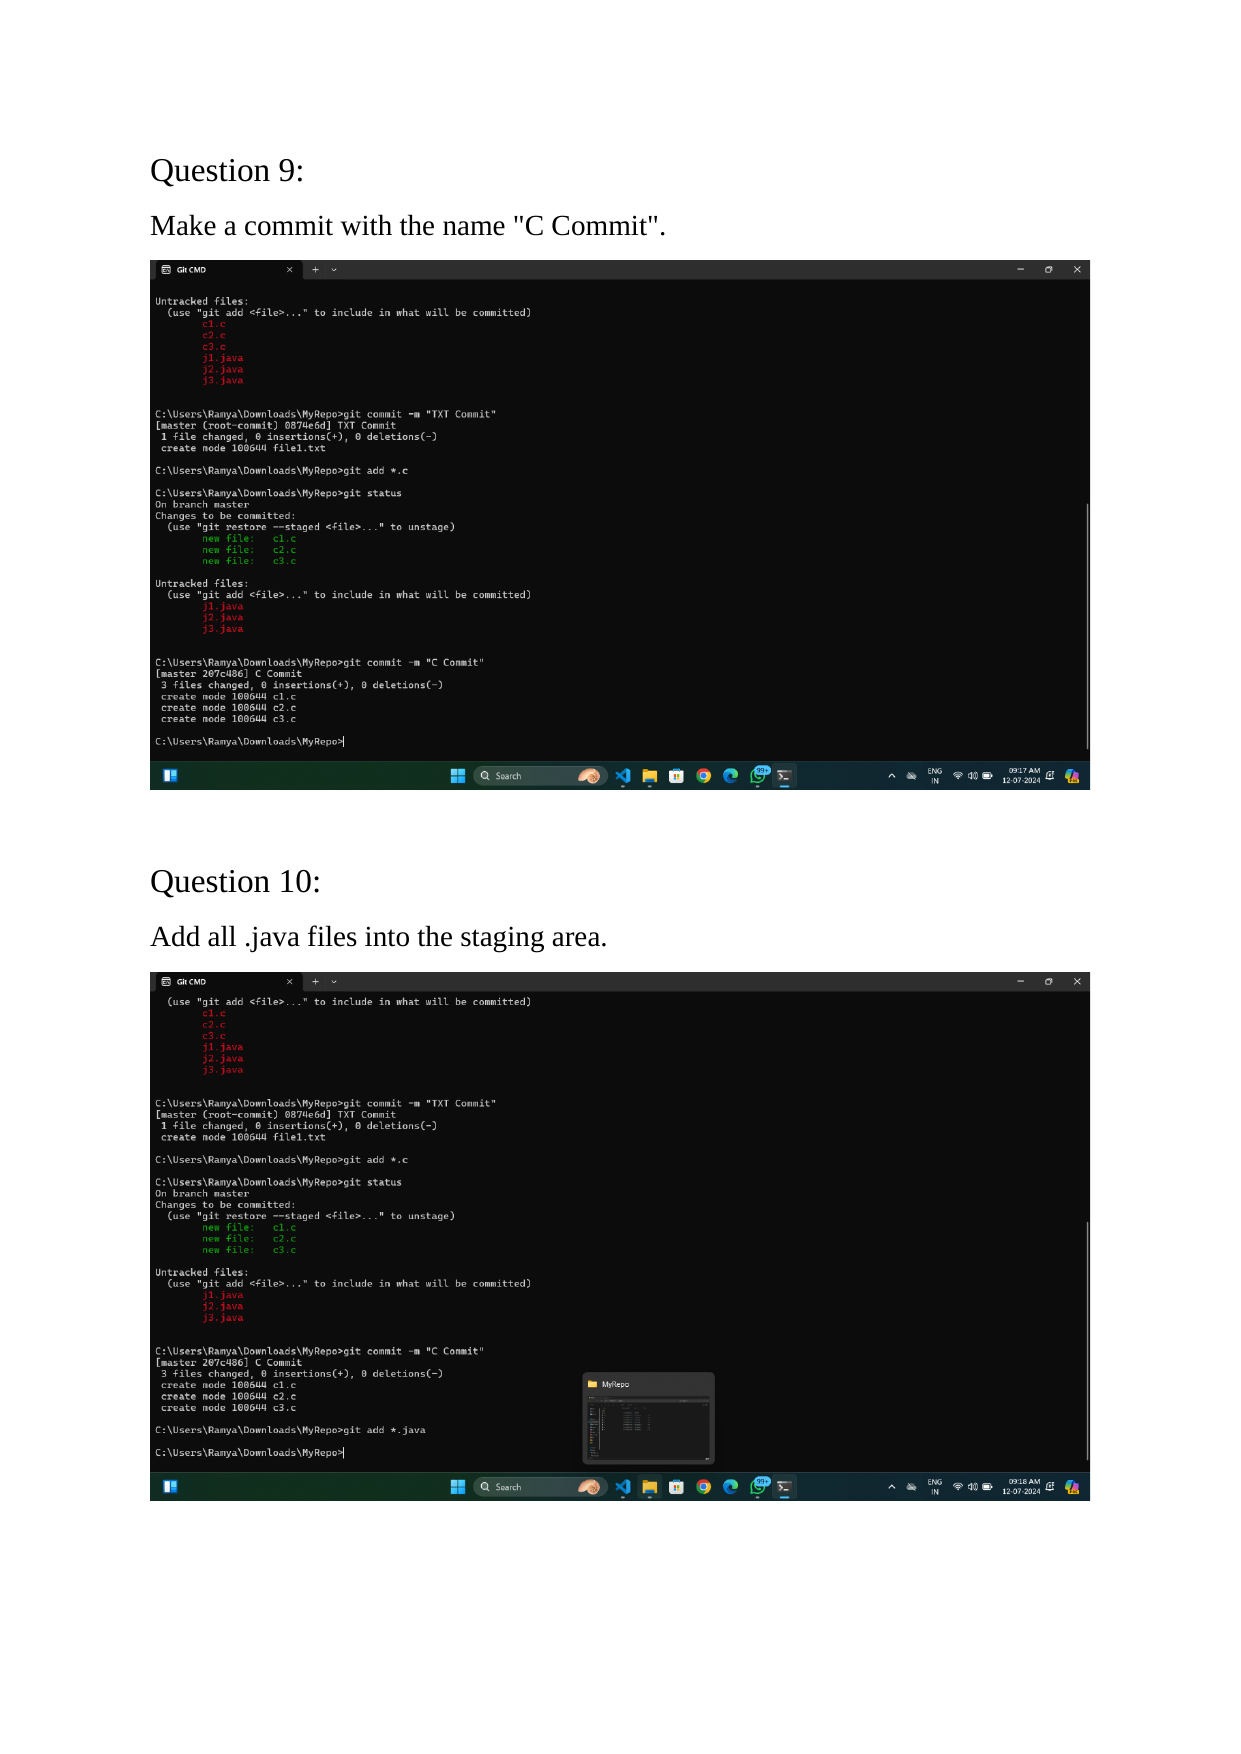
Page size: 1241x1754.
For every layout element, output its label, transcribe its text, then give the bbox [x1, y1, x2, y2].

picture [150, 972, 1091, 1501]
text Question 9: [150, 150, 1090, 188]
text Add all .java files into the staging area. [150, 919, 1090, 953]
text Make a commit with the name "C Commit". [150, 208, 1090, 242]
text Question 10: [150, 861, 1090, 900]
picture [150, 260, 1091, 790]
